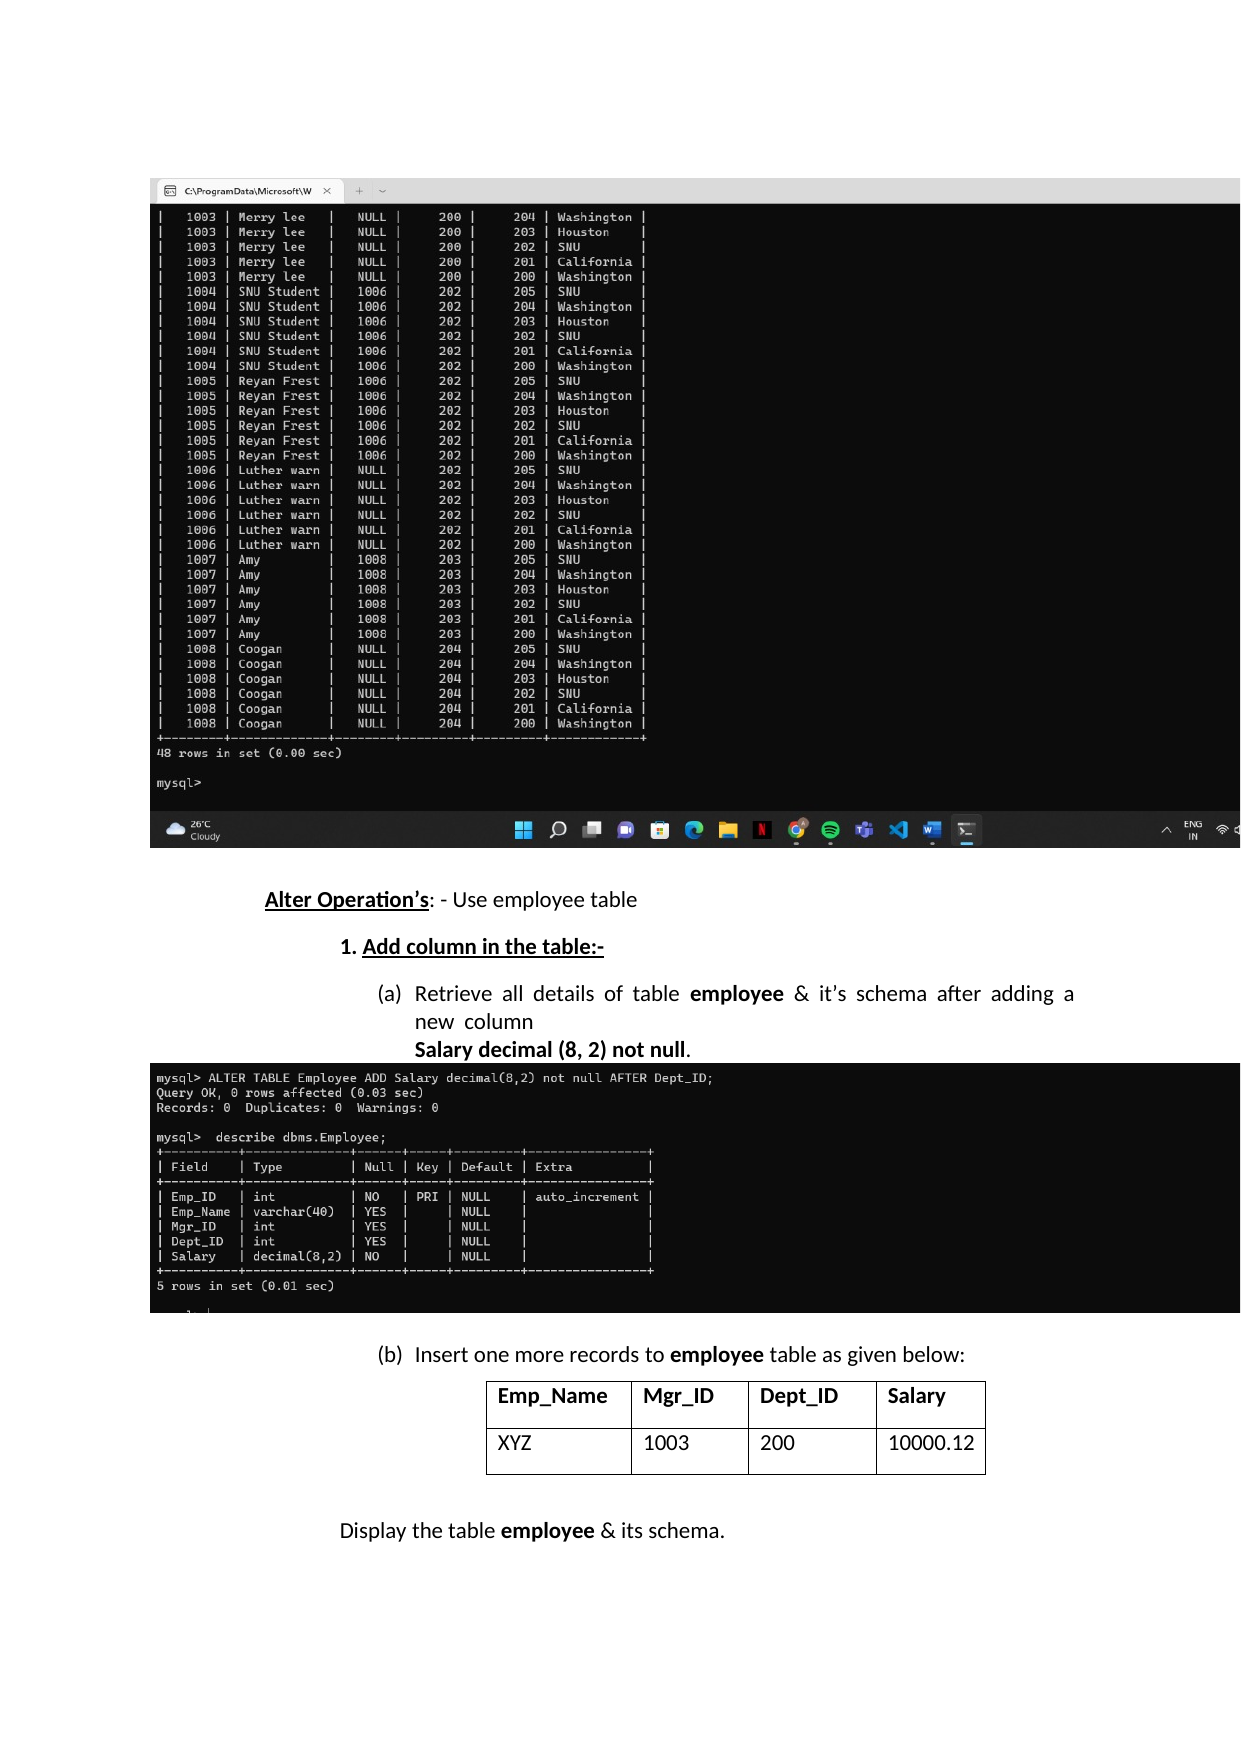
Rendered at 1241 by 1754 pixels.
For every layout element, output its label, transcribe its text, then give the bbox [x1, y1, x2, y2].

subtitle Add column in the table:- [339, 932, 1090, 960]
table_cell 1003 [632, 1429, 748, 1474]
list Insert one more records to employee table as given below: [377, 1340, 1090, 1368]
text Display the table employee & its schema. [339, 1516, 1090, 1544]
list Retrieve all details of table employee & it’s schema after adding a new column [377, 979, 1090, 1035]
table_header Dept_ID [749, 1382, 876, 1427]
picture [150, 1063, 1241, 1313]
table_header Emp_Name [487, 1382, 631, 1427]
subtitle Salary decimal (8, 2) not null. [414, 1035, 1090, 1063]
table_cell 10000.12 [877, 1429, 985, 1474]
picture [150, 178, 1241, 848]
table_header Salary [877, 1382, 985, 1427]
text Alter Operation’s: - Use employee table [264, 885, 1090, 913]
table_cell XYZ [487, 1429, 631, 1474]
table_header Mgr_ID [632, 1382, 748, 1427]
table_cell 200 [749, 1429, 876, 1474]
